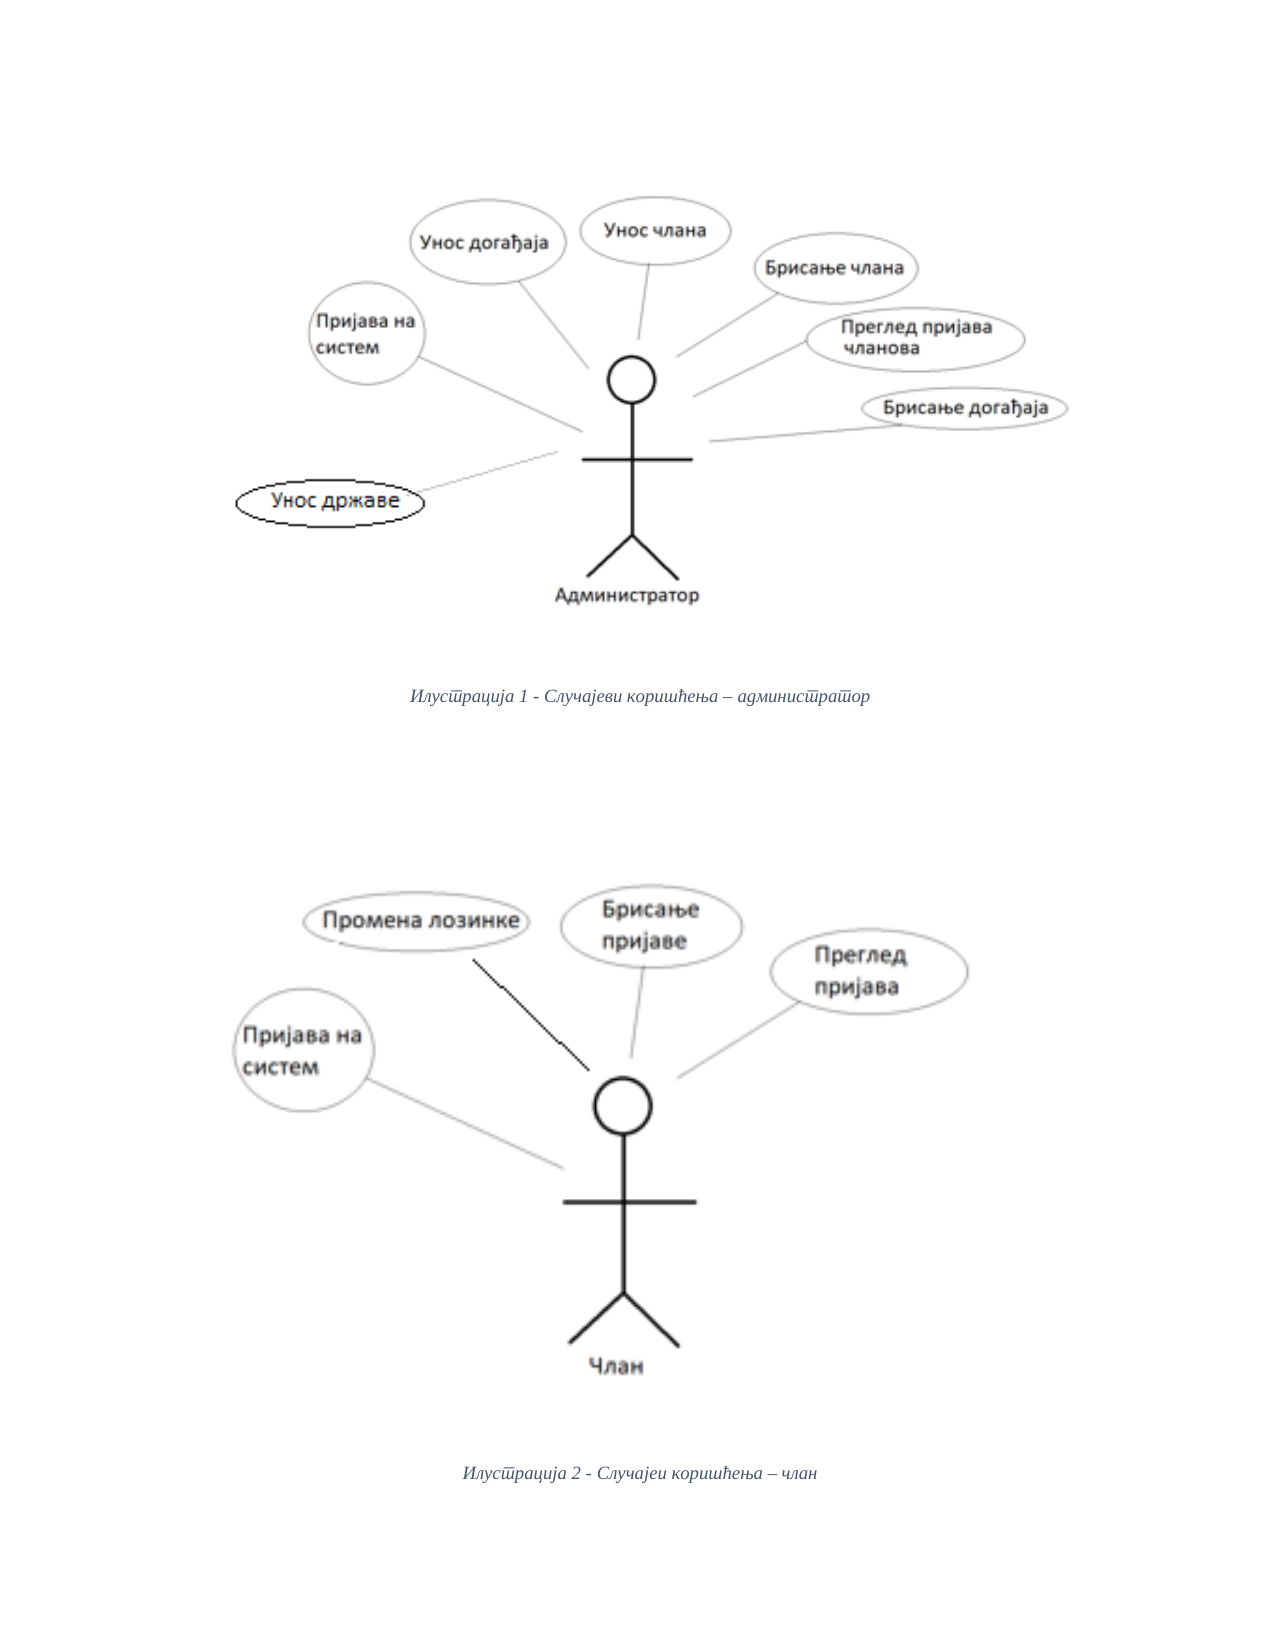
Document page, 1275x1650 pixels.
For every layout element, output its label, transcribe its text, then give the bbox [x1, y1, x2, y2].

picture [150, 831, 1074, 1429]
text Илустрација 2 - Случајеи коришћења – члан [150, 1462, 1131, 1483]
text Илустрација 1 - Случајеви коришћења – администратор [150, 684, 1131, 706]
picture [196, 150, 1086, 652]
